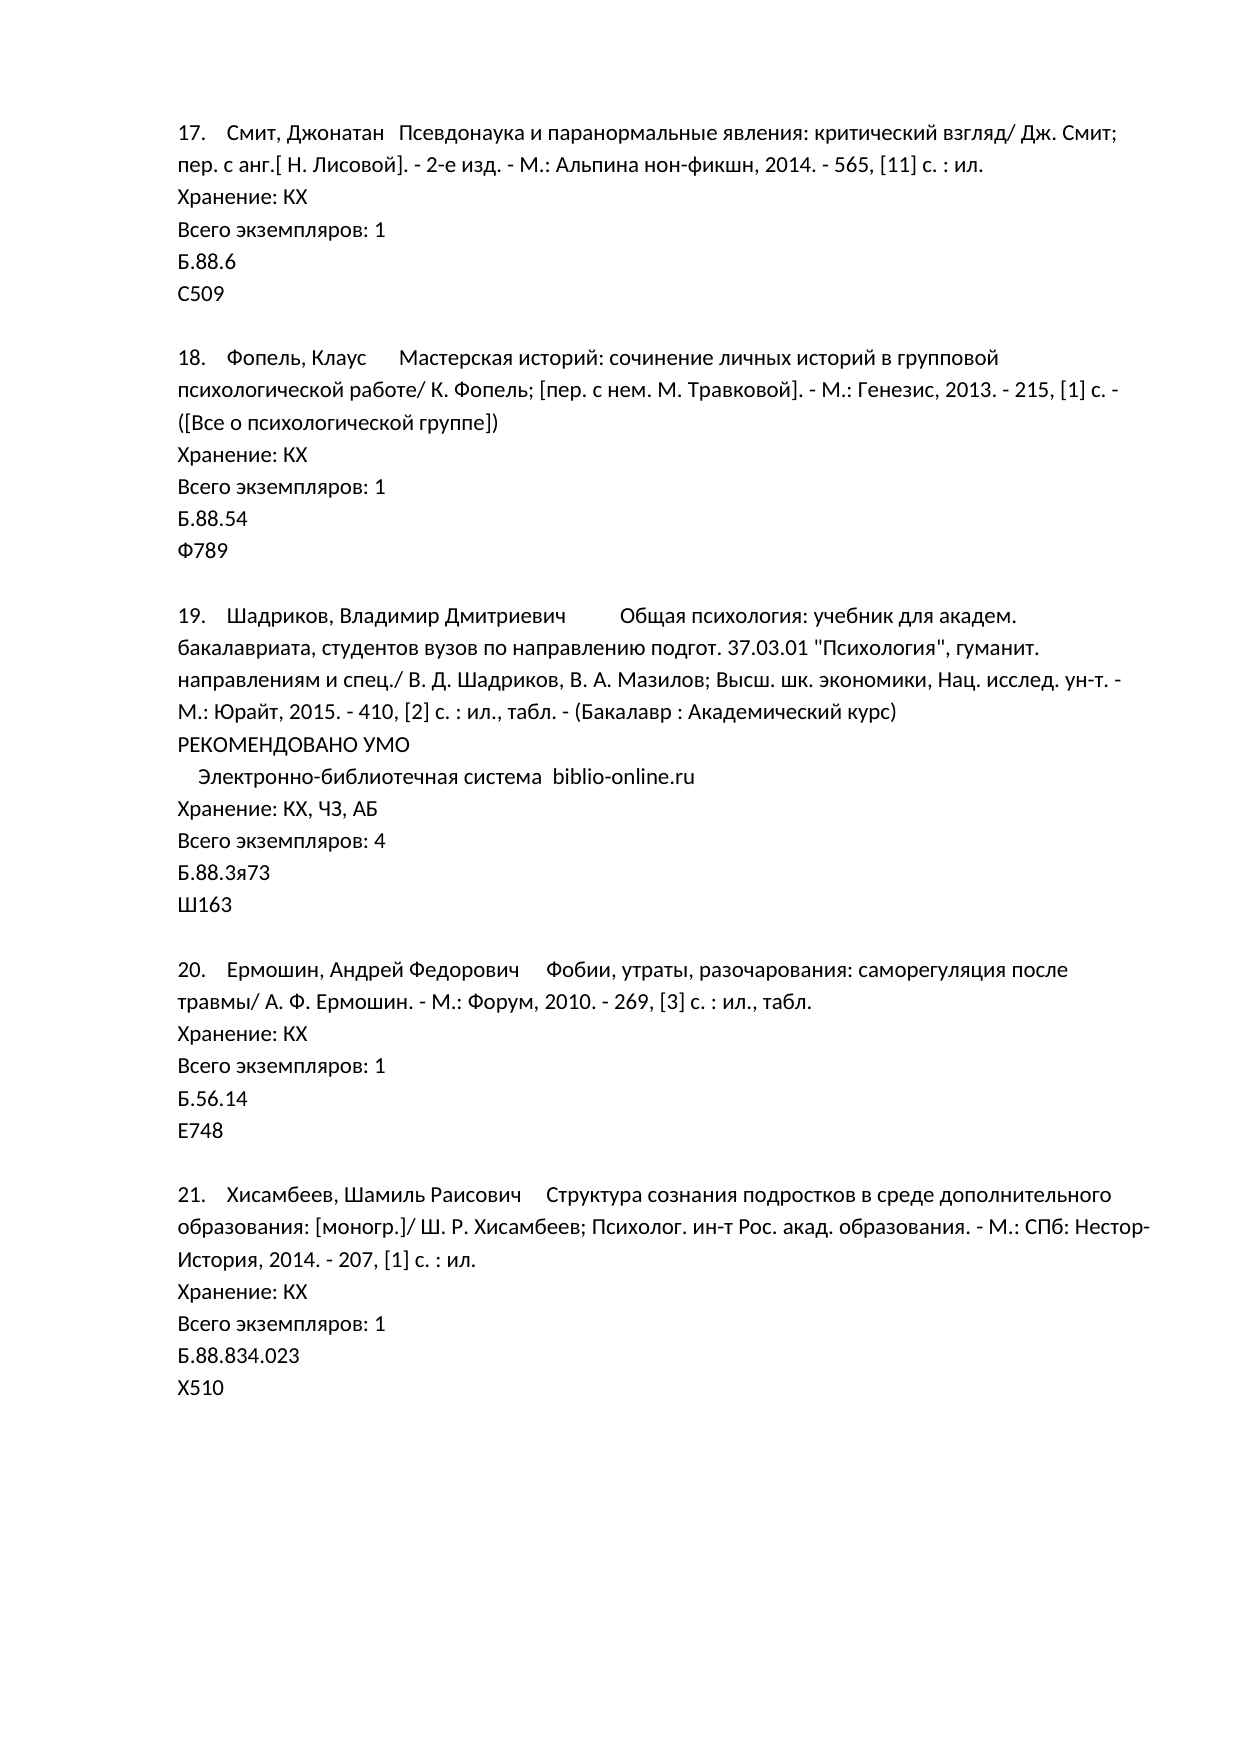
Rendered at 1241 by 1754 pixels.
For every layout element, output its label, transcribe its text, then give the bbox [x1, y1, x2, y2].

text Ш163 [177, 891, 1152, 919]
text Хранение: КХ [177, 1277, 1152, 1305]
text 19. Шадриков, Владимир Дмитриевич Общая психология: учебник для академ. бакалавриата, студентов вузов по направлению подгот. 37.03.01 "Психология", гуманит. направлениям и спец./ В. Д. Шадриков, В. А. Мазилов; Высш. шк. экономики, Нац. исслед. ун-т. - М.: Юрайт, 2015. - 410, [2] с. : ил., табл. - (Бакалавр : Академический курс) [177, 601, 1152, 726]
text Всего экземпляров: 1 [177, 1052, 1152, 1079]
text Ф789 [177, 537, 1152, 564]
text Хранение: КХ [177, 440, 1152, 468]
text Б.88.6 [177, 247, 1152, 275]
text Б.88.834.023 [177, 1341, 1152, 1369]
text 21. Хисамбеев, Шамиль Раисович Структура сознания подростков в среде дополнительного образования: [моногр.]/ Ш. Р. Хисамбеев; Психолог. ин-т Рос. акад. образования. - М.: СПб: Нестор-История, 2014. - 207, [1] с. : ил. [177, 1180, 1152, 1273]
text 20. Ермошин, Андрей Федорович Фобии, утраты, разочарования: саморегуляция после травмы/ А. Ф. Ермошин. - М.: Форум, 2010. - 269, [3] с. : ил., табл. [177, 955, 1152, 1015]
text Всего экземпляров: 1 [177, 215, 1152, 243]
text Электронно-библиотечная система biblio-online.ru [177, 762, 1152, 790]
text Б.56.14 [177, 1084, 1152, 1112]
text Всего экземпляров: 1 [177, 1309, 1152, 1337]
text Б.88.54 [177, 504, 1152, 532]
text Б.88.3я73 [177, 858, 1152, 886]
text 18. Фопель, Клаус Мастерская историй: сочинение личных историй в групповой психологической работе/ К. Фопель; [пер. с нем. М. Травковой]. - М.: Генезис, 2013. - 215, [1] с. - ([Все о психологической группе]) [177, 343, 1152, 436]
text С509 [177, 279, 1152, 307]
text Всего экземпляров: 4 [177, 826, 1152, 854]
text Хранение: КХ [177, 1019, 1152, 1047]
text Е748 [177, 1116, 1152, 1144]
text РЕКОМЕНДОВАНО УМО [177, 730, 1152, 758]
text Х510 [177, 1373, 1152, 1401]
text Хранение: КХ, ЧЗ, АБ [177, 794, 1152, 822]
text 17. Смит, Джонатан Псевдонаука и паранормальные явления: критический взгляд/ Дж. Смит; пер. с анг.[ Н. Лисовой]. - 2-е изд. - М.: Альпина нон-фикшн, 2014. - 565, [11] с. : ил. [177, 118, 1152, 178]
text Хранение: КХ [177, 182, 1152, 211]
text Всего экземпляров: 1 [177, 472, 1152, 500]
